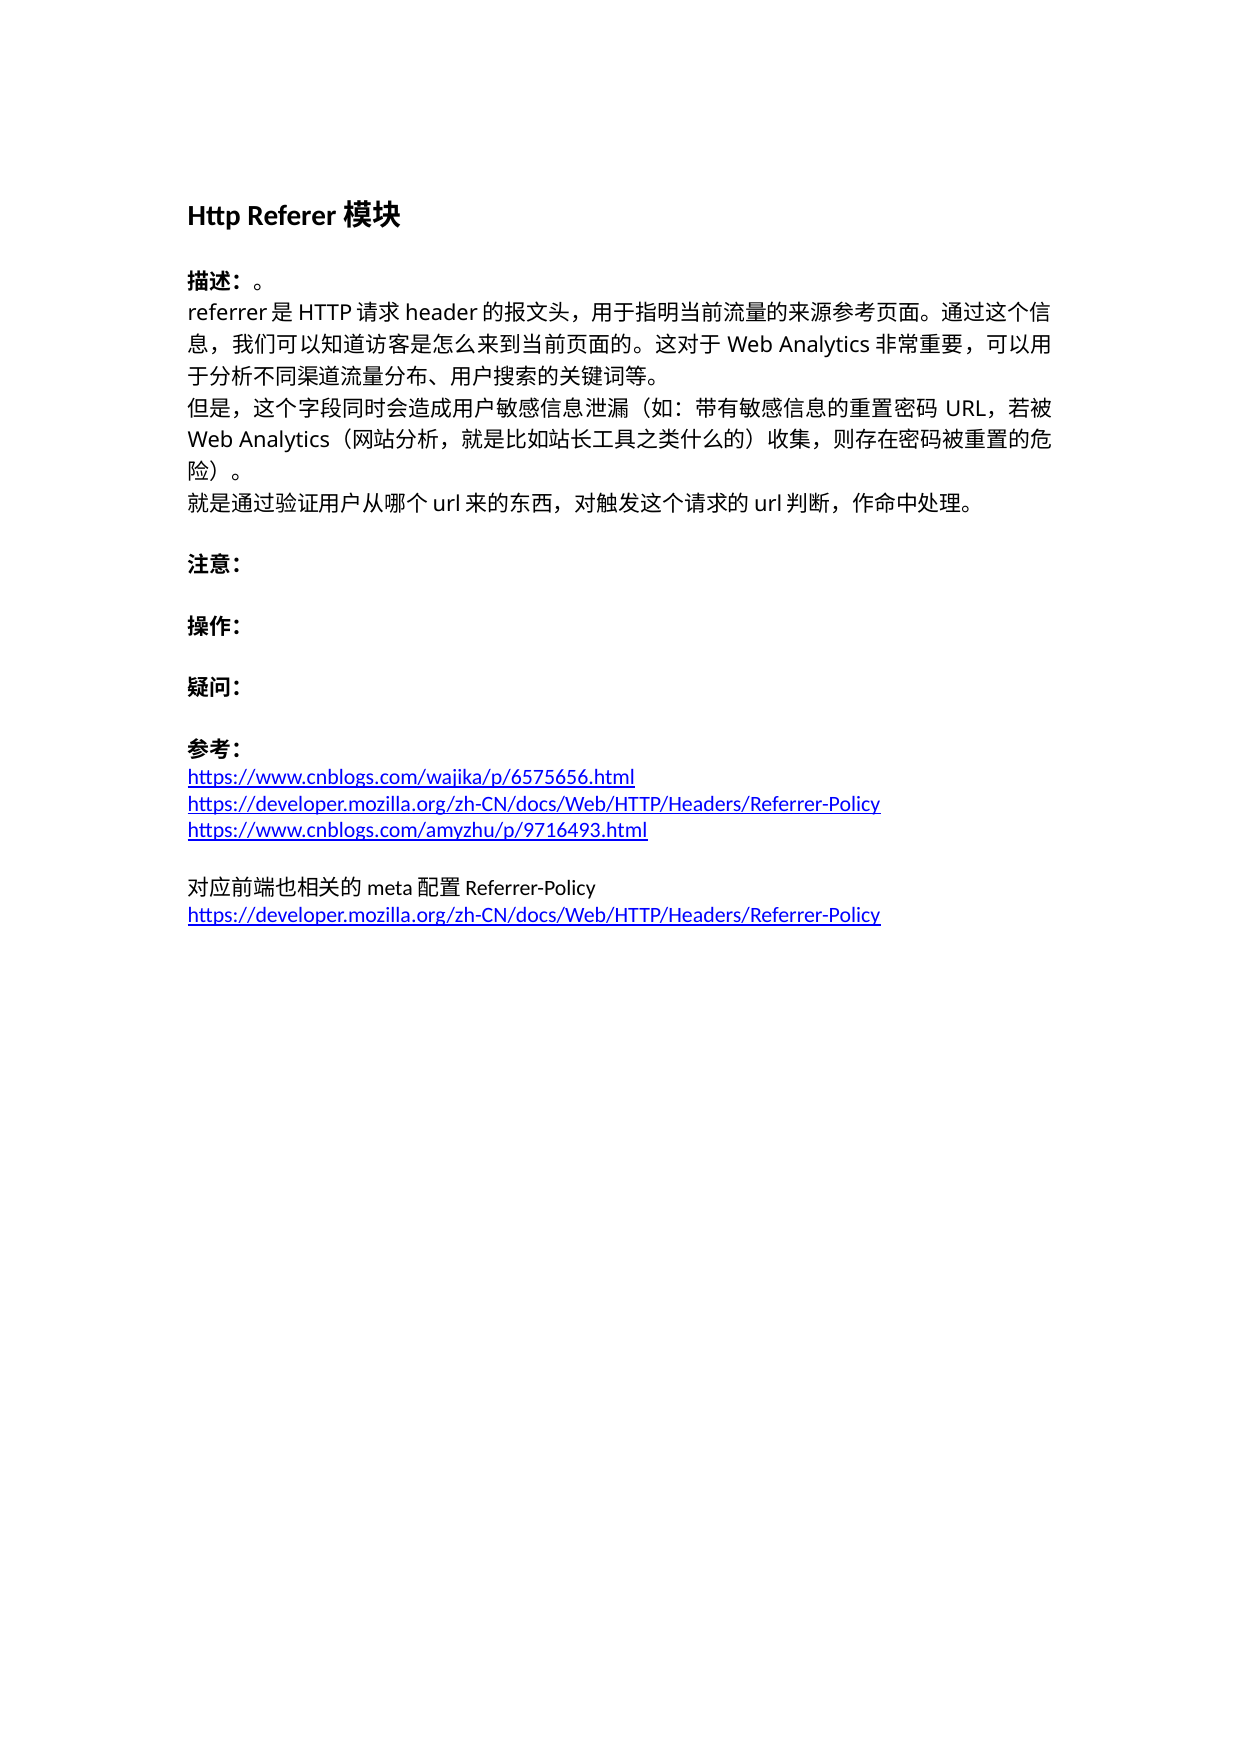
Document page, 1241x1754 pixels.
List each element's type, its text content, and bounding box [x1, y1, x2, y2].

text 注意： [187, 547, 1053, 579]
text 但是，这个字段同时会造成用户敏感信息泄漏（如：带有敏感信息的重置密码URL，若被Web Analytics（网站分析，就是比如站长工具之类什么的）收集，则存在密码被重置的危险）。 [187, 391, 1053, 486]
text https://developer.mozilla.org/zh-CN/docs/Web/HTTP/Headers/Referrer-Policy [187, 902, 1053, 928]
text 对应前端也相关的meta配置Referrer-Policy [187, 870, 1053, 902]
text 疑问： [187, 670, 1053, 702]
text referrer是HTTP请求header的报文头，用于指明当前流量的来源参考页面。通过这个信息，我们可以知道访客是怎么来到当前页面的。这对于Web Analytics非常重要，可以用于分析不同渠道流量分布、用户搜索的关键词等。 [187, 295, 1053, 391]
subtitle Http Referer 模块 [187, 191, 1053, 233]
text https://developer.mozilla.org/zh-CN/docs/Web/HTTP/Headers/Referrer-Policy [187, 790, 1053, 817]
text 操作： [187, 609, 1053, 640]
text 参考： [187, 732, 1053, 763]
text https://www.cnblogs.com/amyzhu/p/9716493.html [187, 817, 1053, 843]
text 描述：。 [187, 264, 1053, 295]
text https://www.cnblogs.com/wajika/p/6575656.html [187, 763, 1053, 790]
text 就是通过验证用户从哪个url来的东西，对触发这个请求的url判断，作命中处理。 [187, 486, 1053, 517]
